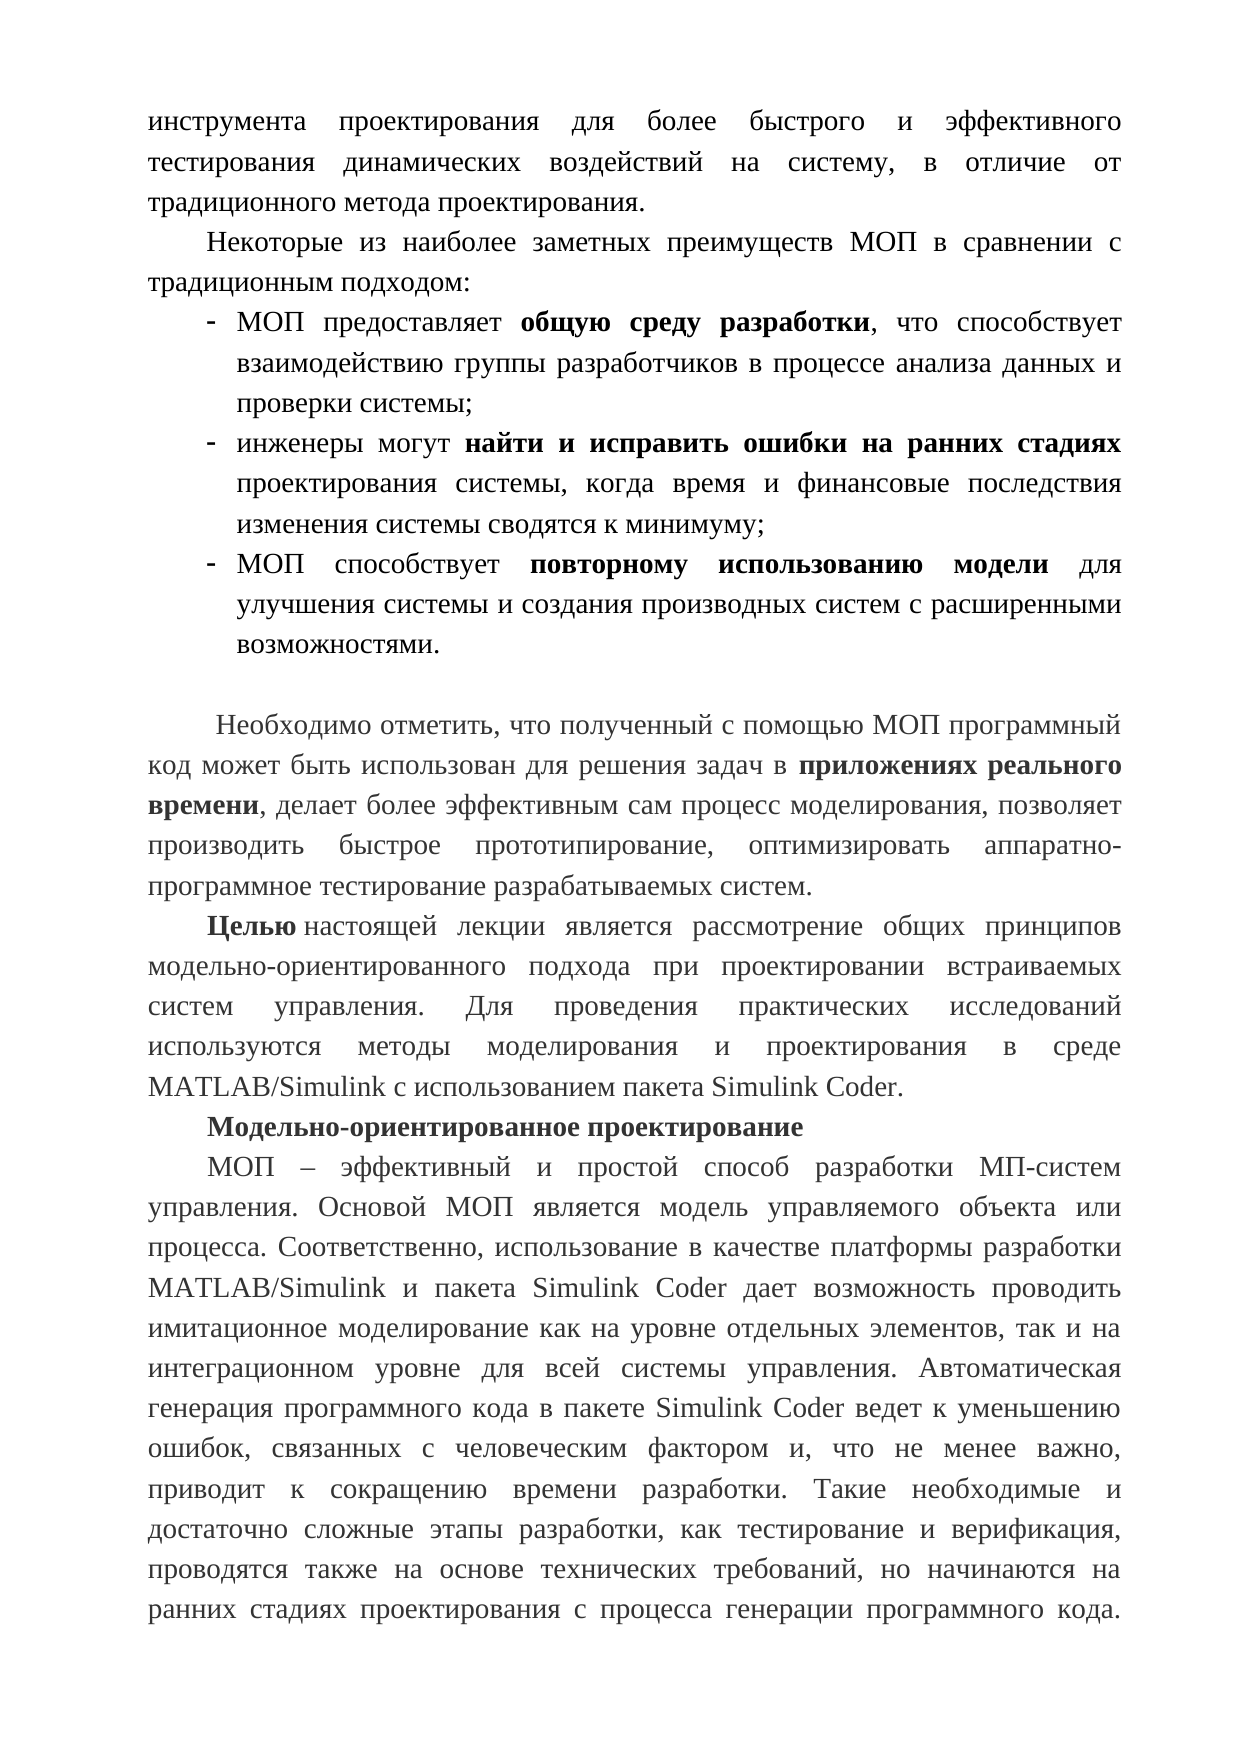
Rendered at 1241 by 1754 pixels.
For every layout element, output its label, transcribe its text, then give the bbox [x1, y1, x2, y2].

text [148, 103, 1122, 217]
text Модельно-ориентированное проектирование [148, 1109, 1122, 1142]
text Необходимо отметить, что полученный с помощью МОП программный код может быть использован для решения задач в приложениях реального времени, делает более эффективным сам процесс моделирования, позволяет производить быстрое прототипирование, оптимизировать аппаратно-программное тестирование разрабатываемых систем. [148, 707, 1122, 901]
list МОП способствует повторному использованию модели для улучшения системы и создания производных систем с расширенными возможностями. [206, 546, 1122, 660]
list инженеры могут найти и исправить ошибки на ранних стадиях проектирования системы, когда время и финансовые последствия изменения системы сводятся к минимуму; [206, 425, 1122, 539]
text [148, 1149, 1122, 1625]
text Некоторые из наиболее заметных преимуществ МОП в сравнении с традиционным подходом: [148, 224, 1122, 298]
text Целью настоящей лекции является рассмотрение общих принципов модельно-ориентированного подхода при проектировании встраиваемых систем управления. Для проведения практических исследований используются методы моделирования и проектирования в среде MATLAB/Simulink с использованием пакета Simulink Coder. [148, 908, 1122, 1102]
list МОП предоставляет общую среду разработки, что способствует взаимодействию группы разработчиков в процессе анализа данных и проверки системы; [206, 304, 1122, 418]
